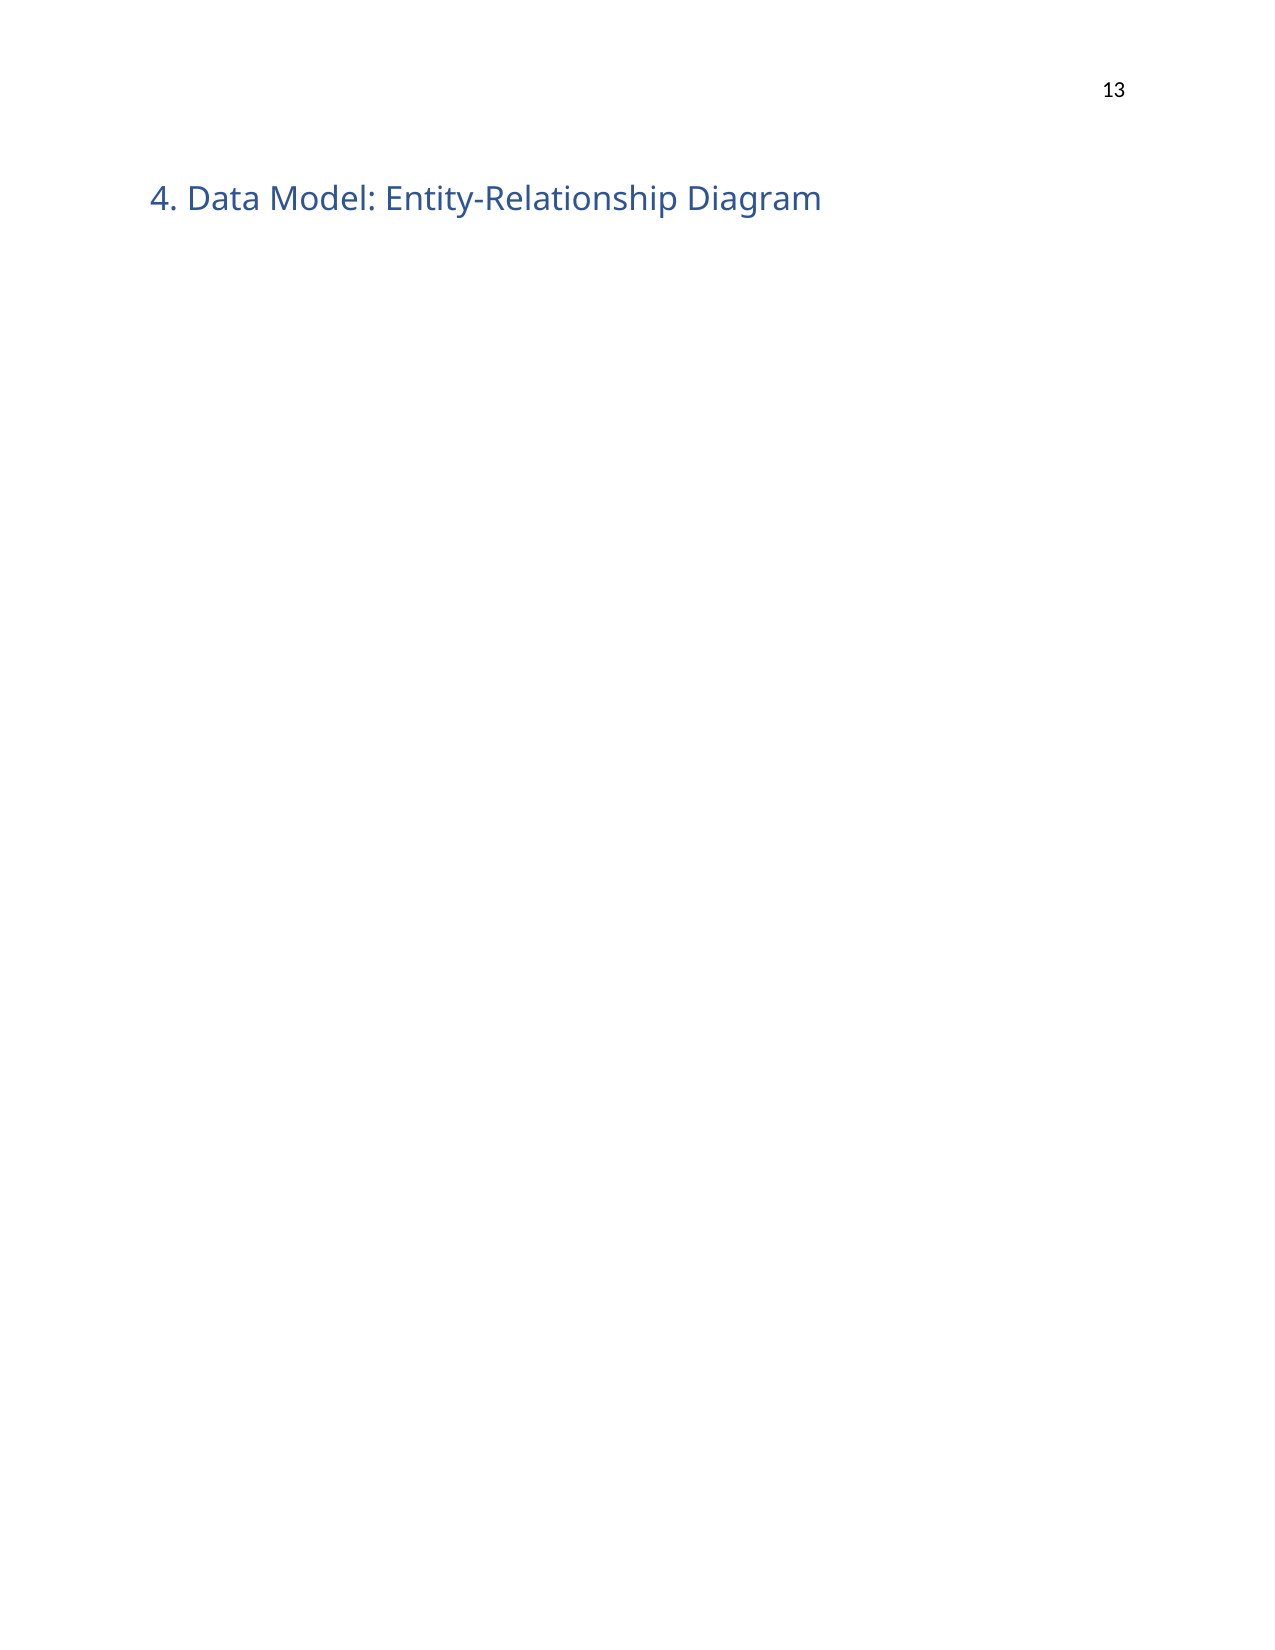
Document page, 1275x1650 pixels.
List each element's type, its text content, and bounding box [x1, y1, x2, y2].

subtitle 4. Data Model: Entity-Relationship Diagram [150, 175, 1125, 220]
